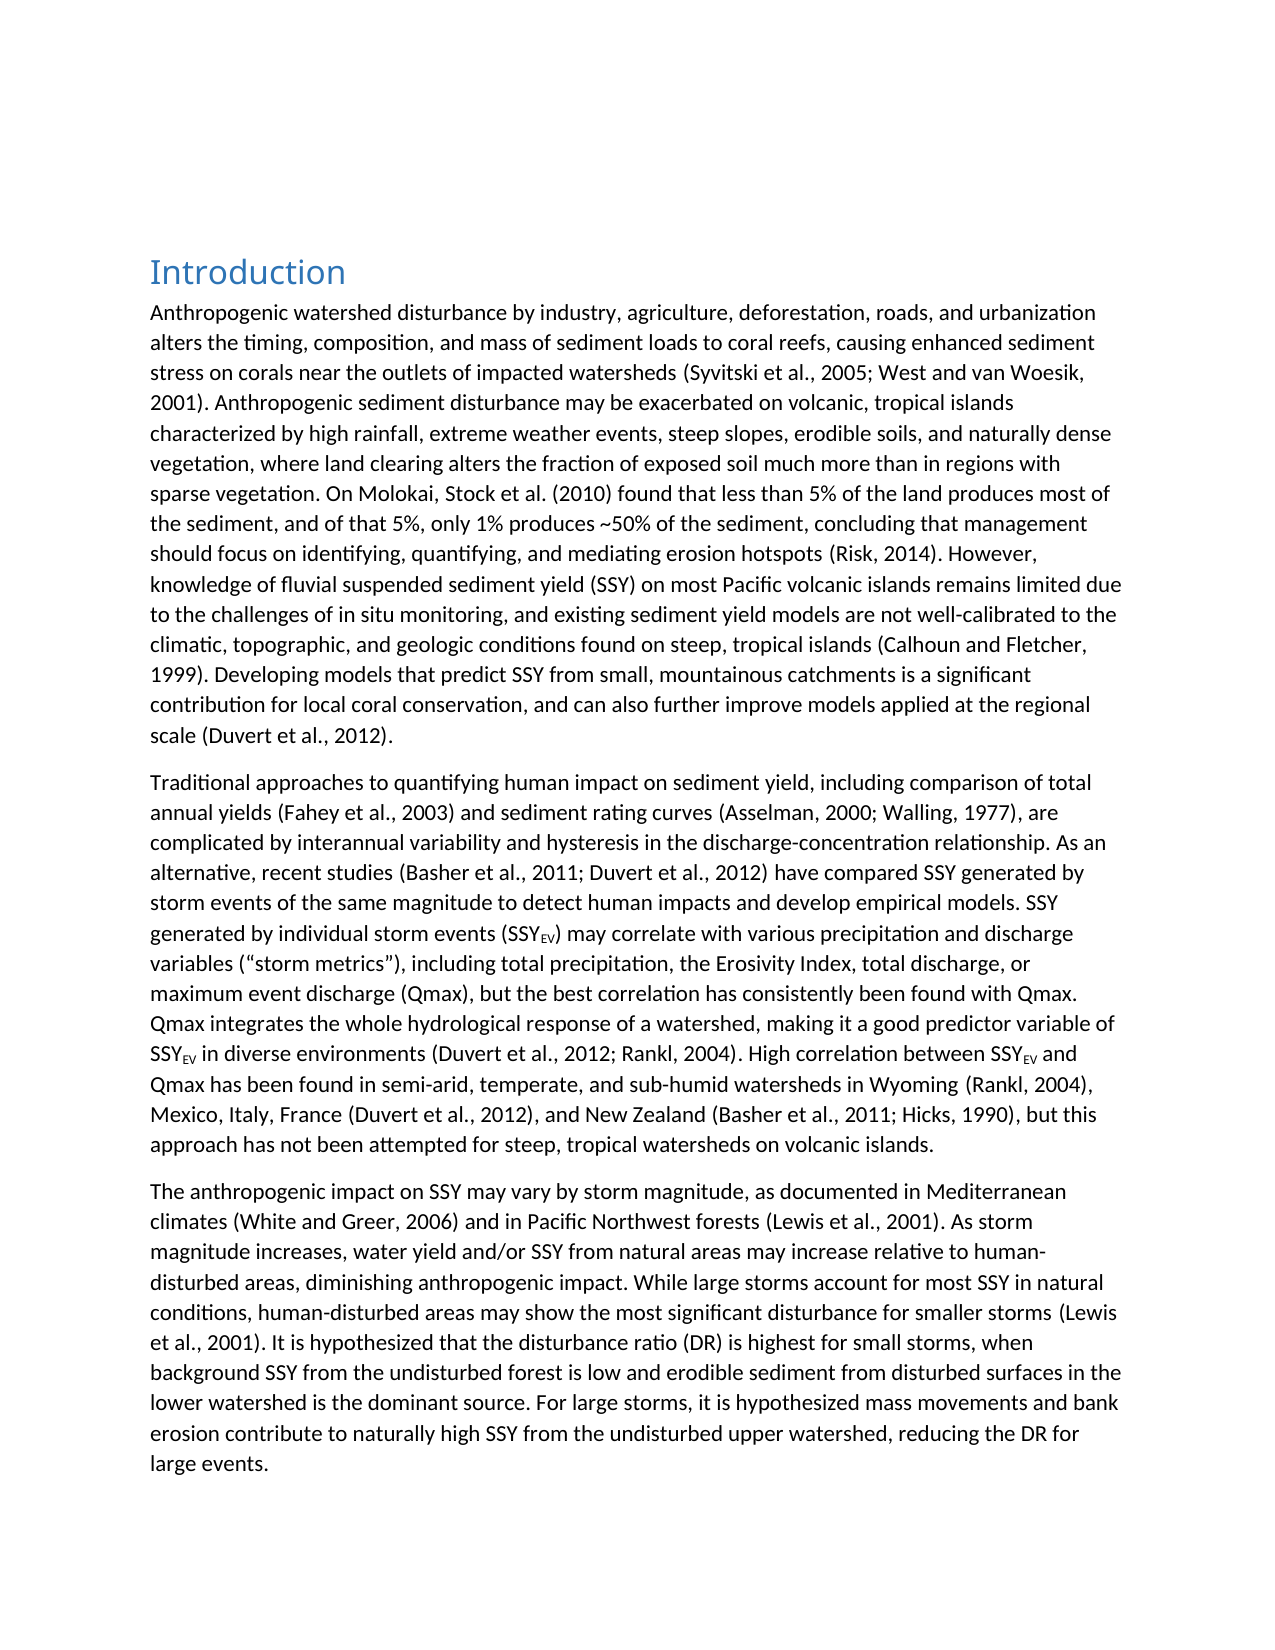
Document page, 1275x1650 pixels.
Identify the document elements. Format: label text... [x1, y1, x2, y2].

text The anthropogenic impact on SSY may vary by storm magnitude, as documented in Mediterranean climates (White and Greer, 2006) and in Pacific Northwest forests (Lewis et al., 2001). As storm magnitude increases, water yield and/or SSY from natural areas may increase relative to human-disturbed areas, diminishing anthropogenic impact. While large storms account for most SSY in natural conditions, human-disturbed areas may show the most significant disturbance for smaller storms (Lewis et al., 2001). It is hypothesized that the disturbance ratio (DR) is highest for small storms, when background SSY from the undisturbed forest is low and erodible sediment from disturbed surfaces in the lower watershed is the dominant source. For large storms, it is hypothesized mass movements and bank erosion contribute to naturally high SSY from the undisturbed upper watershed, reducing the DR for large events. [150, 1177, 1125, 1477]
text Anthropogenic watershed disturbance by industry, agriculture, deforestation, roads, and urbanization alters the timing, composition, and mass of sediment loads to coral reefs, causing enhanced sediment stress on corals near the outlets of impacted watersheds (Syvitski et al., 2005; West and van Woesik, 2001). Anthropogenic sediment disturbance may be exacerbated on volcanic, tropical islands characterized by high rainfall, extreme weather events, steep slopes, erodible soils, and naturally dense vegetation, where land clearing alters the fraction of exposed soil much more than in regions with sparse vegetation. On Molokai, Stock et al. (2010) found that less than 5% of the land produces most of the sediment, and of that 5%, only 1% produces ~50% of the sediment, concluding that management should focus on identifying, quantifying, and mediating erosion hotspots (Risk, 2014). However, knowledge of fluvial suspended sediment yield (SSY) on most Pacific volcanic islands remains limited due to the challenges of in situ monitoring, and existing sediment yield models are not well-calibrated to the climatic, topographic, and geologic conditions found on steep, tropical islands (Calhoun and Fletcher, 1999). Developing models that predict SSY from small, mountainous catchments is a significant contribution for local coral conservation, and can also further improve models applied at the regional scale (Duvert et al., 2012). [150, 298, 1125, 749]
text Traditional approaches to quantifying human impact on sediment yield, including comparison of total annual yields (Fahey et al., 2003) and sediment rating curves (Asselman, 2000; Walling, 1977), are complicated by interannual variability and hysteresis in the discharge-concentration relationship. As an alternative, recent studies (Basher et al., 2011; Duvert et al., 2012) have compared SSY generated by storm events of the same magnitude to detect human impacts and develop empirical models. SSY generated by individual storm events (SSYEV) may correlate with various precipitation and discharge variables (“storm metrics”), including total precipitation, the Erosivity Index, total discharge, or maximum event discharge (Qmax), but the best correlation has consistently been found with Qmax. Qmax integrates the whole hydrological response of a watershed, making it a good predictor variable of SSYEV in diverse environments (Duvert et al., 2012; Rankl, 2004). High correlation between SSYEV and Qmax has been found in semi-arid, temperate, and sub-humid watersheds in Wyoming (Rankl, 2004), Mexico, Italy, France (Duvert et al., 2012), and New Zealand (Basher et al., 2011; Hicks, 1990), but this approach has not been attempted for steep, tropical watersheds on volcanic islands. [150, 768, 1125, 1158]
subtitle Introduction [150, 249, 1125, 294]
